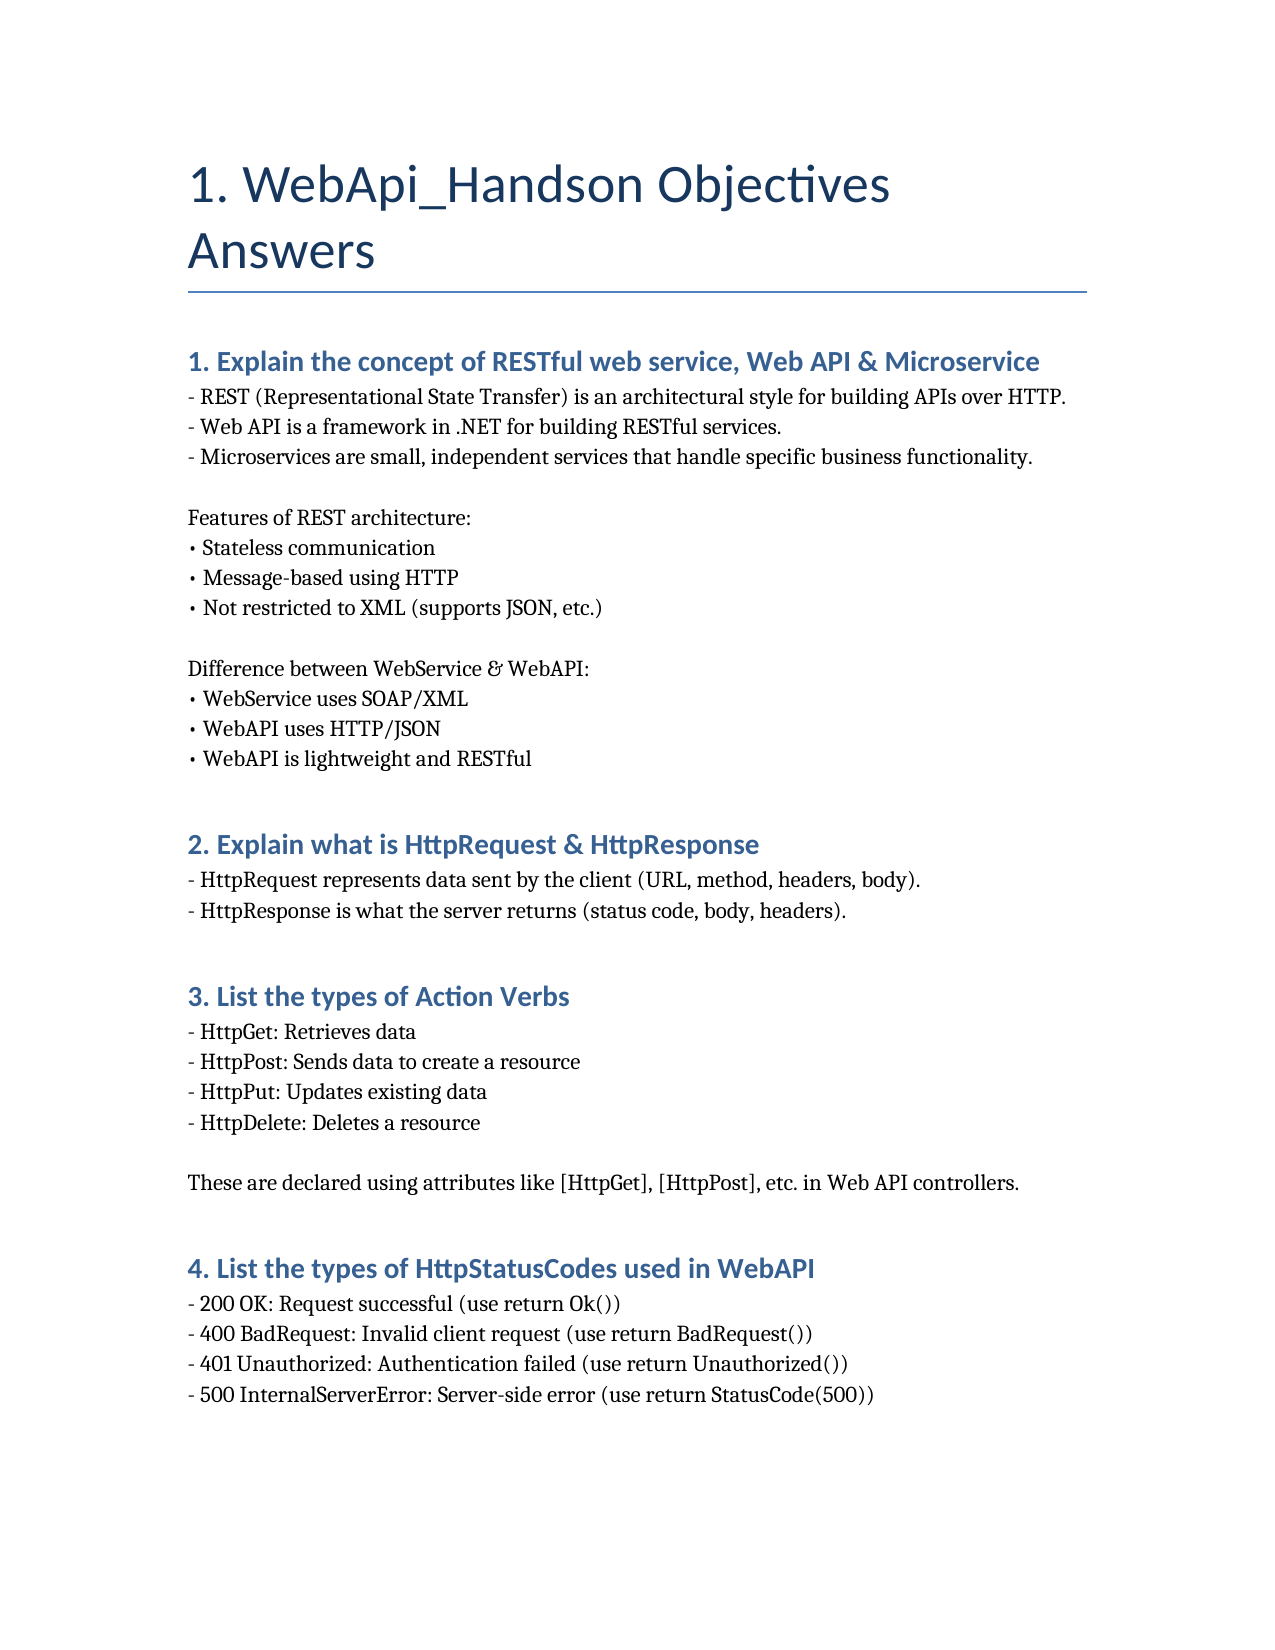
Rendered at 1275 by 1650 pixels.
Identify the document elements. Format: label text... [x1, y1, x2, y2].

text - HttpRequest represents data sent by the client (URL, method, headers, body). - HttpResponse is what the server returns (status code, body, headers). [187, 867, 1087, 924]
text - REST (Representational State Transfer) is an architectural style for building APIs over HTTP. - Web API is a framework in .NET for building RESTful services. - Microservices are small, independent services that handle specific business functionality. Features of REST architecture: • Stateless communication • Message-based using HTTP • Not restricted to XML (supports JSON, etc.) Difference between WebService & WebAPI: • WebService uses SOAP/XML • WebAPI uses HTTP/JSON • WebAPI is lightweight and RESTful [187, 384, 1087, 772]
subtitle 1. Explain the concept of RESTful web service, Web API & Microservice [187, 343, 1087, 378]
subtitle 2. Explain what is HttpRequest & HttpResponse [187, 826, 1087, 862]
subtitle 3. List the types of Action Verbs [187, 978, 1087, 1013]
text - 200 OK: Request successful (use return Ok()) - 400 BadRequest: Invalid client request (use return BadRequest()) - 401 Unauthorized: Authentication failed (use return Unauthorized()) - 500 InternalServerError: Server-side error (use return StatusCode(500)) [187, 1291, 1087, 1408]
text - HttpGet: Retrieves data - HttpPost: Sends data to create a resource - HttpPut: Updates existing data - HttpDelete: Deletes a resource These are declared using attributes like [HttpGet], [HttpPost], etc. in Web API controllers. [187, 1019, 1087, 1196]
subtitle 4. List the types of HttpStatusCodes used in WebAPI [187, 1250, 1087, 1286]
title 1. WebApi_Handson Objectives Answers [187, 150, 1087, 293]
